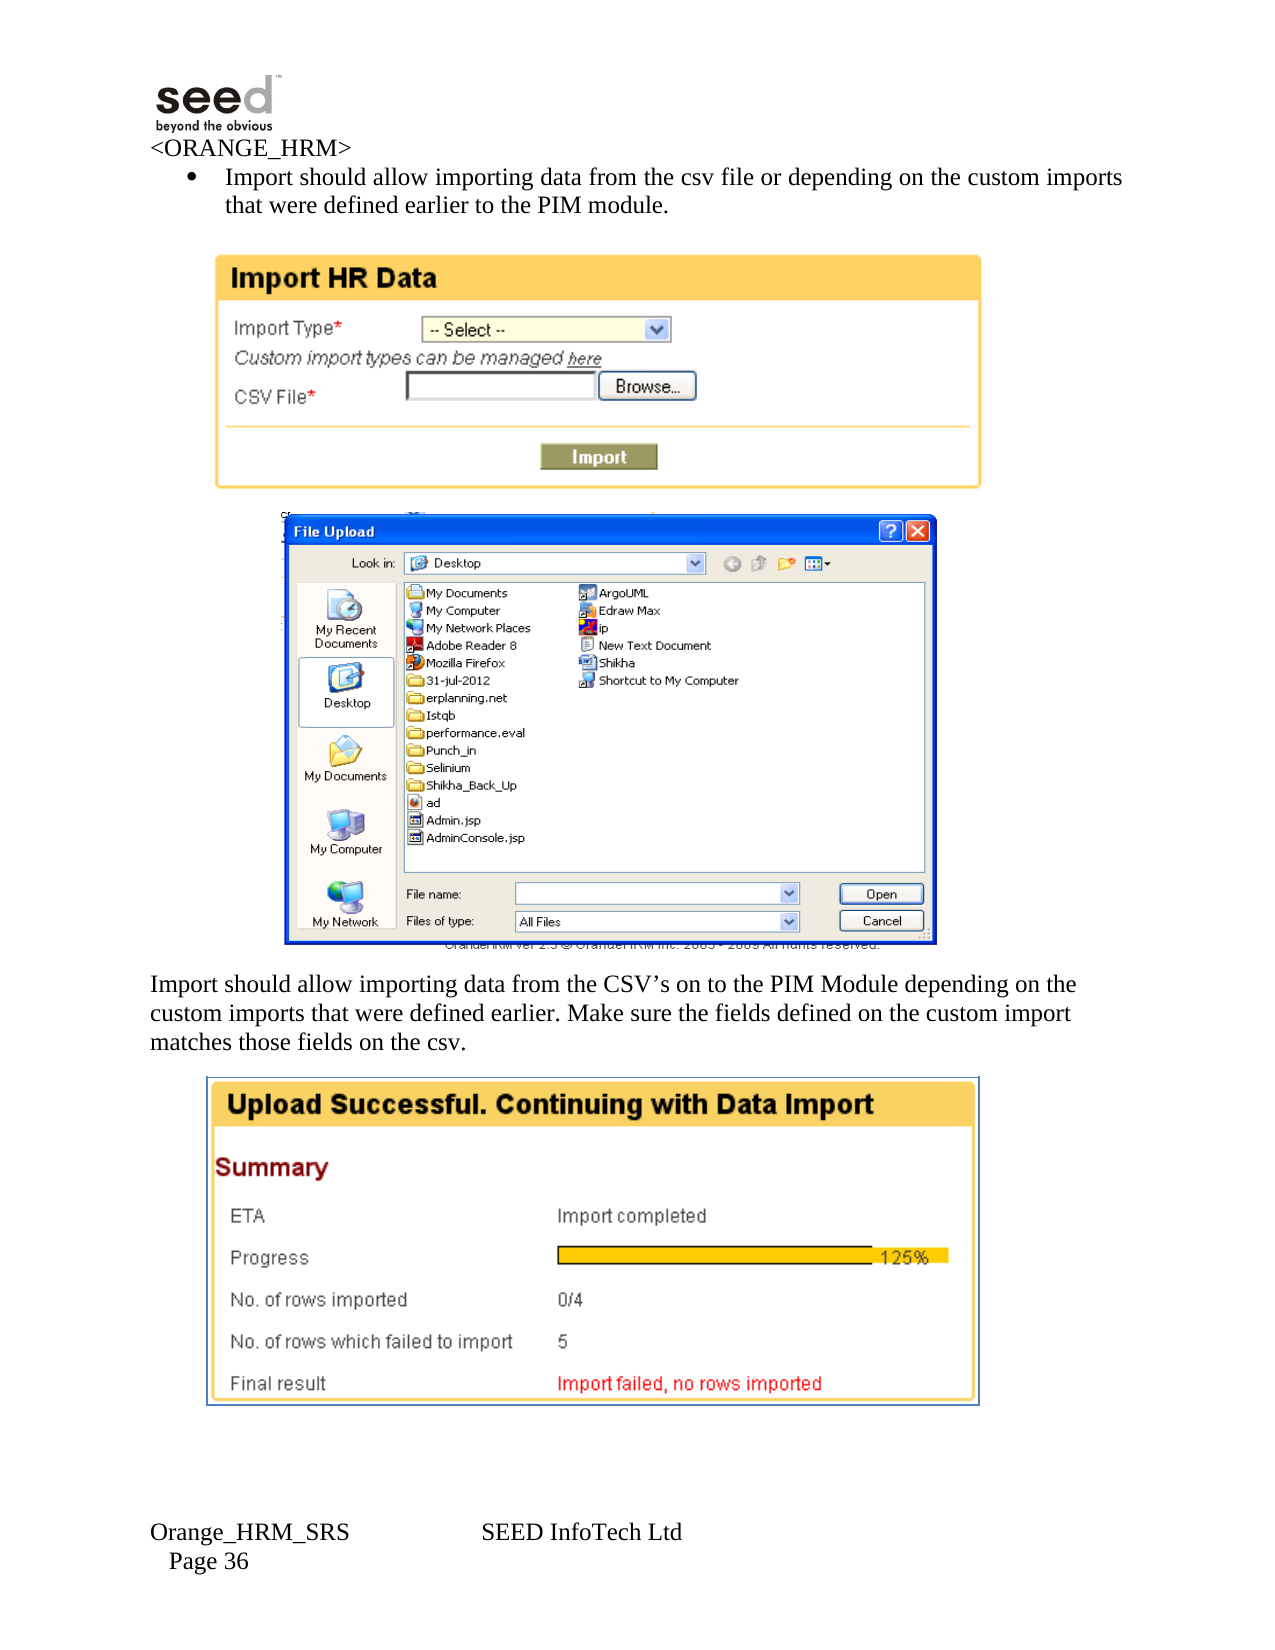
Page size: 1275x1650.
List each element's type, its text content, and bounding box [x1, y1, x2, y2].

picture [281, 512, 944, 949]
text Import should allow importing data from the CSV’s on to the PIM Module depending on the custom imports that were defined earlier. Make sure the fields defined on the custom import matches those fields on the csv. [150, 969, 1125, 1056]
picture [156, 75, 282, 133]
list Import should allow importing data from the csv file or depending on the custom imports that were defined earlier to the PIM module. [187, 162, 1125, 219]
picture [206, 252, 991, 492]
